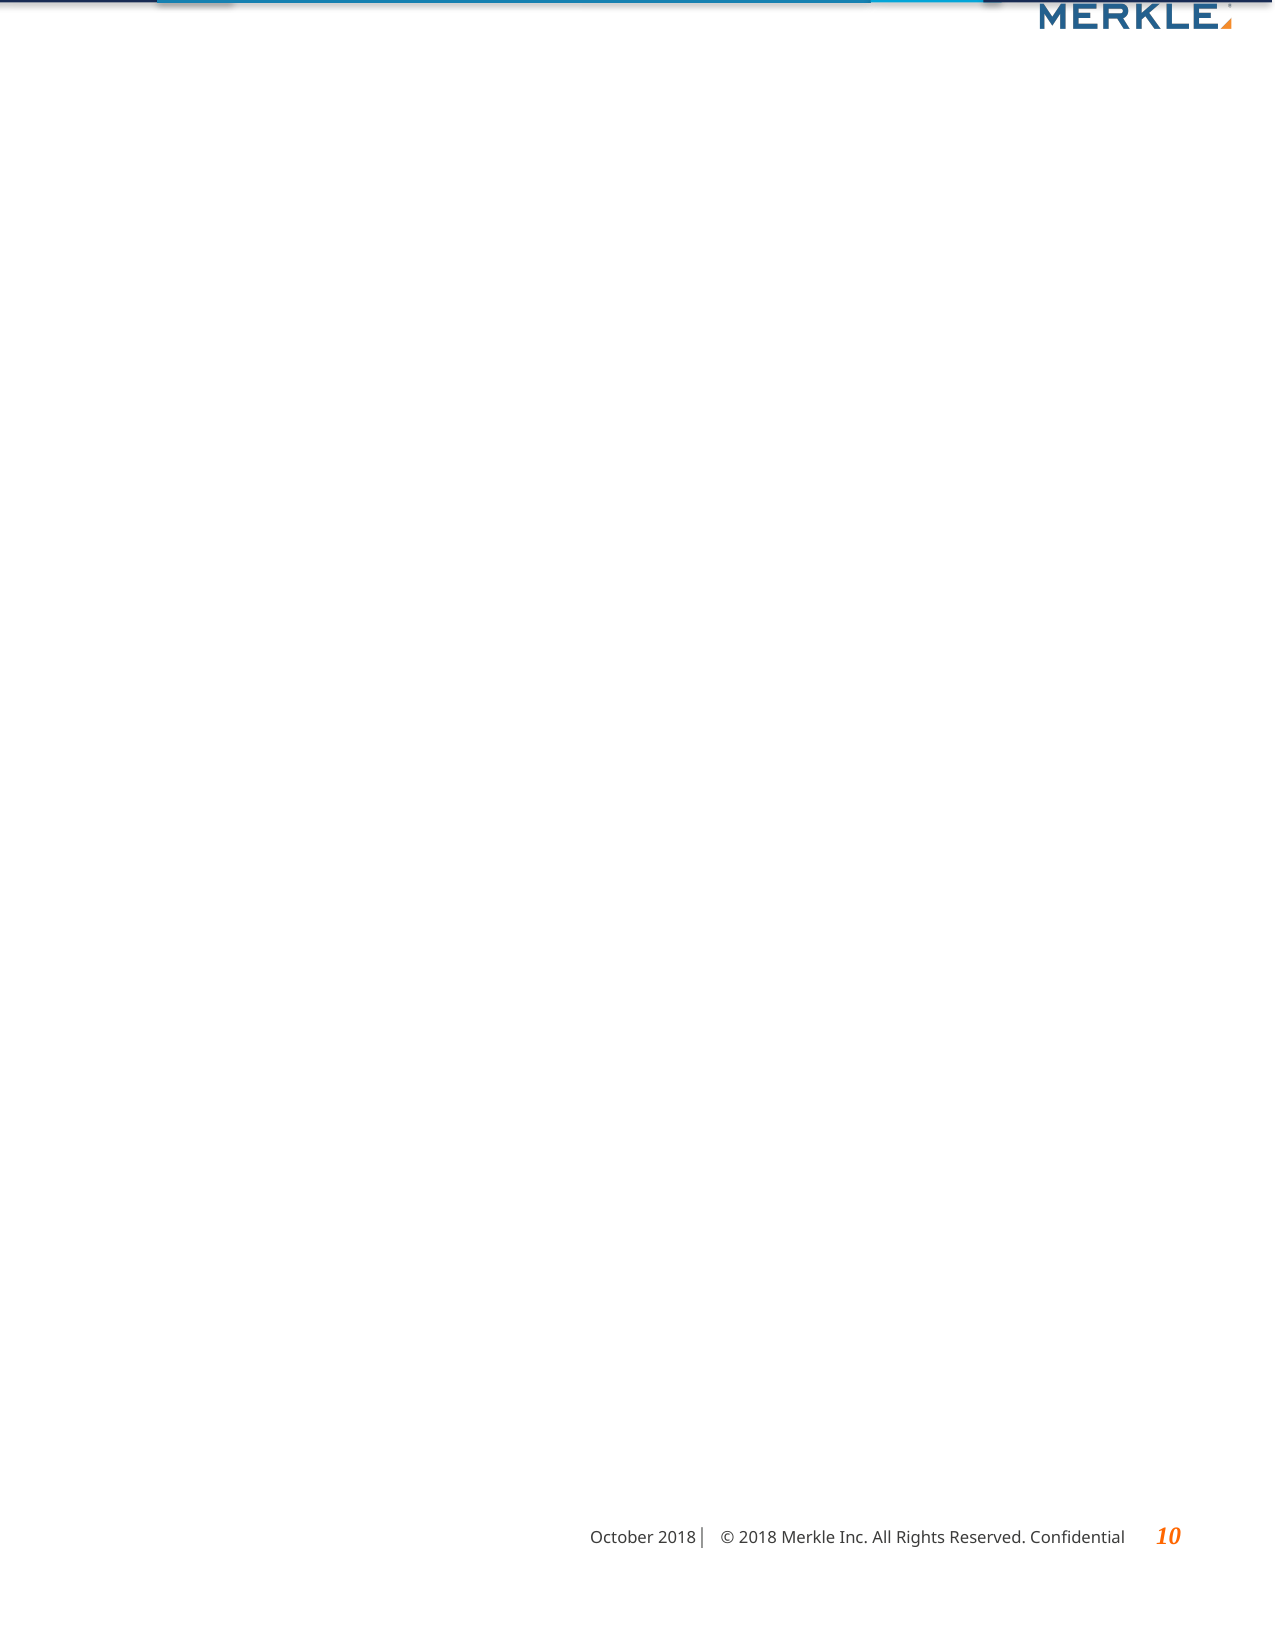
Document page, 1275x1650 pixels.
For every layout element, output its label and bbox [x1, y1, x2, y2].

picture [1039, 0, 1232, 30]
